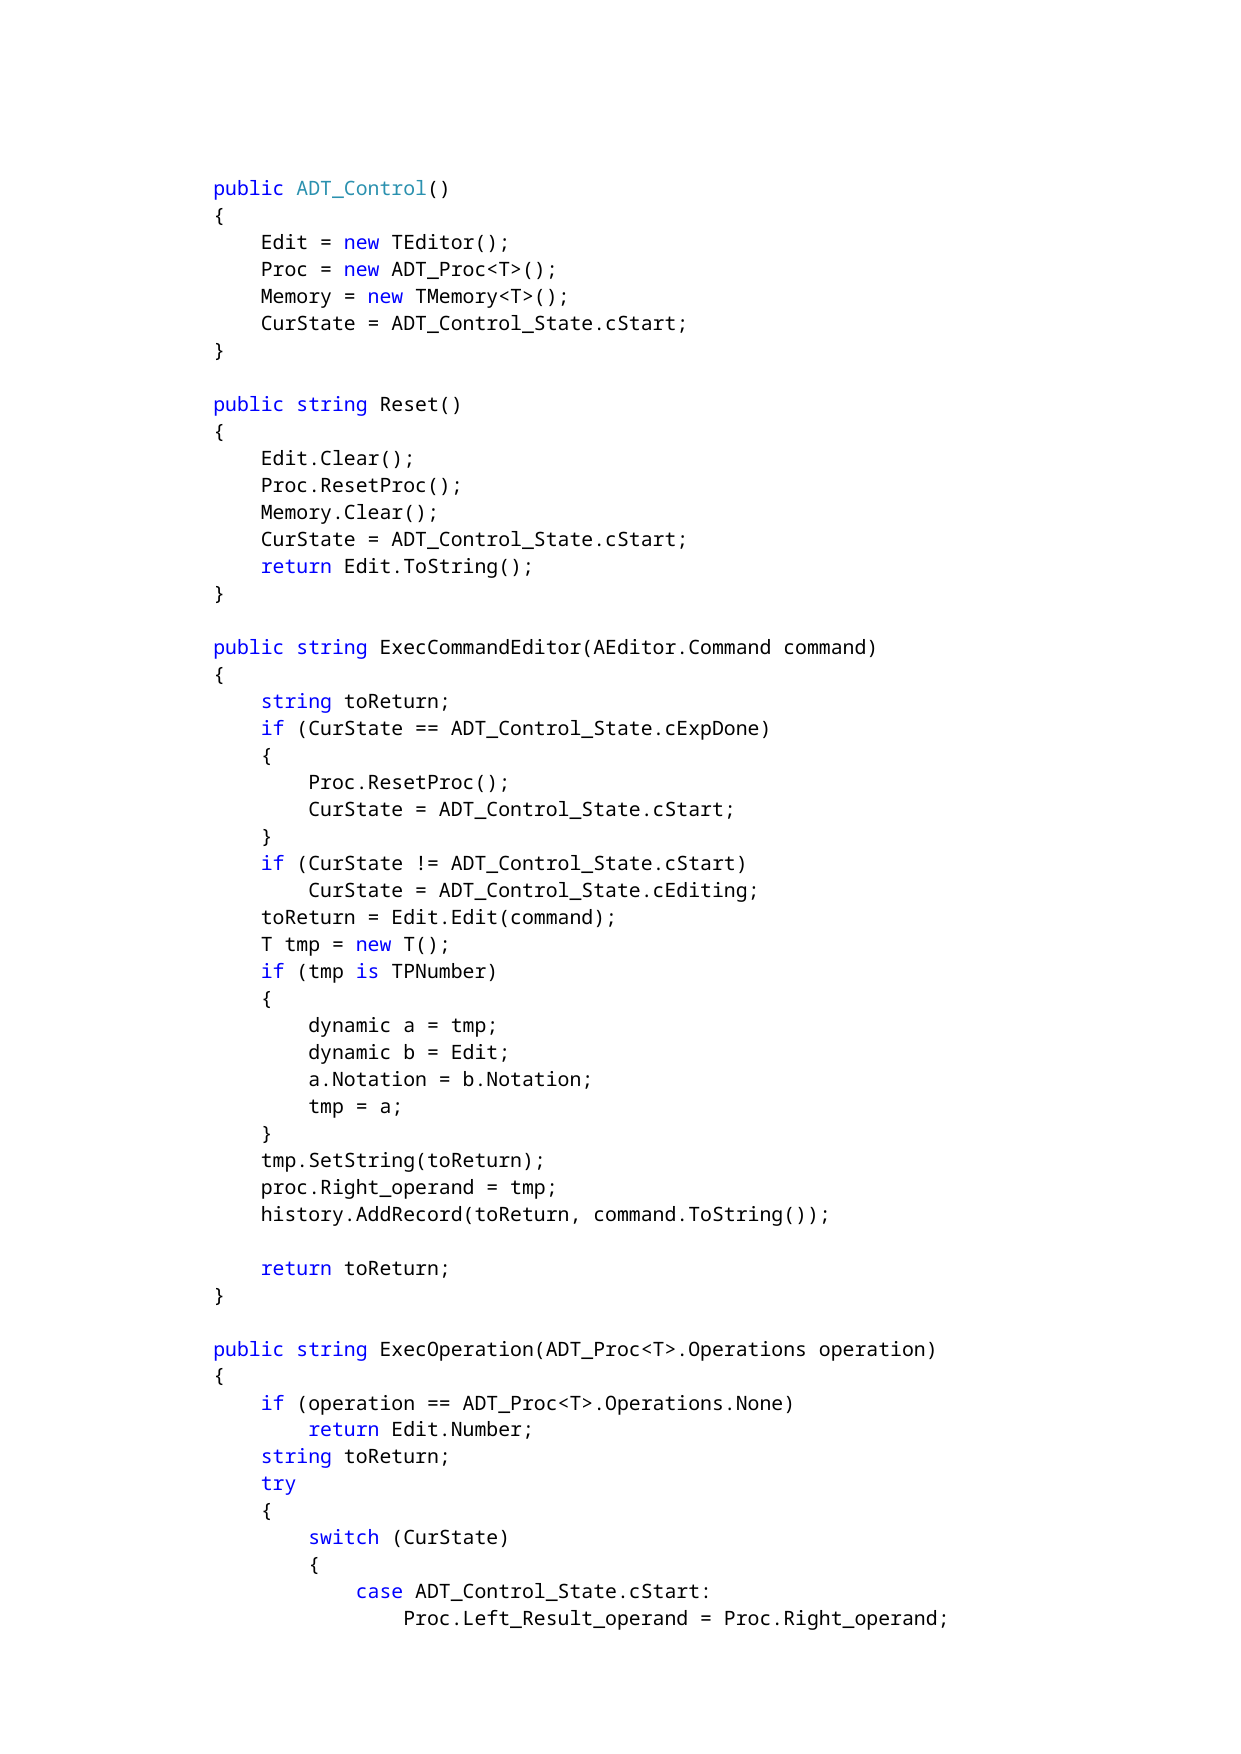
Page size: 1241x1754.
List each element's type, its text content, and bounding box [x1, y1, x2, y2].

text { [118, 202, 1152, 229]
text return Edit.ToString(); [118, 552, 1152, 579]
text if (tmp is TPNumber) [118, 957, 1152, 984]
text proc.Right_operand = tmp; [118, 1173, 1152, 1200]
text dynamic a = tmp; [118, 1011, 1152, 1038]
text { [118, 984, 1152, 1011]
text } [118, 822, 1152, 849]
text if (operation == ADT_Proc<T>.Operations.None) [118, 1389, 1152, 1416]
text toReturn = Edit.Edit(command); [118, 903, 1152, 930]
text { [118, 1551, 1152, 1578]
text } [118, 579, 1152, 606]
text dynamic b = Edit; [118, 1038, 1152, 1065]
text a.Notation = b.Notation; [118, 1065, 1152, 1092]
text { [118, 417, 1152, 444]
text public string Reset() [118, 391, 1152, 417]
text Edit = new TEditor(); [118, 229, 1152, 256]
text CurState = ADT_Control_State.cStart; [118, 525, 1152, 552]
text switch (CurState) [118, 1524, 1152, 1551]
text public string ExecOperation(ADT_Proc<T>.Operations operation) [118, 1335, 1152, 1362]
text Memory = new TMemory<T>(); [118, 283, 1152, 309]
text tmp.SetString(toReturn); [118, 1146, 1152, 1173]
text return toReturn; [118, 1254, 1152, 1281]
text CurState = ADT_Control_State.cStart; [118, 795, 1152, 822]
text Proc.ResetProc(); [118, 768, 1152, 795]
text try [118, 1470, 1152, 1497]
text public ADT_Control() [118, 175, 1152, 202]
text string toReturn; [118, 1443, 1152, 1470]
text Memory.Clear(); [118, 498, 1152, 525]
text CurState = ADT_Control_State.cEditing; [118, 876, 1152, 903]
text if (CurState != ADT_Control_State.cStart) [118, 849, 1152, 876]
text Edit.Clear(); [118, 444, 1152, 471]
text string toReturn; [118, 687, 1152, 714]
text } [118, 1281, 1152, 1308]
text if (CurState == ADT_Control_State.cExpDone) [118, 714, 1152, 741]
text } [118, 1119, 1152, 1146]
text { [118, 1497, 1152, 1524]
text public string ExecCommandEditor(AEditor.Command command) [118, 633, 1152, 660]
text { [118, 660, 1152, 687]
text case ADT_Control_State.cStart: [118, 1578, 1152, 1604]
text { [118, 1362, 1152, 1389]
text Proc.ResetProc(); [118, 471, 1152, 498]
text } [118, 337, 1152, 363]
text CurState = ADT_Control_State.cStart; [118, 309, 1152, 337]
text history.AddRecord(toReturn, command.ToString()); [118, 1200, 1152, 1227]
text tmp = a; [118, 1092, 1152, 1119]
text { [118, 741, 1152, 768]
text return Edit.Number; [118, 1416, 1152, 1443]
text Proc = new ADT_Proc<T>(); [118, 256, 1152, 283]
text T tmp = new T(); [118, 930, 1152, 957]
text Proc.Left_Result_operand = Proc.Right_operand; [118, 1604, 1152, 1632]
